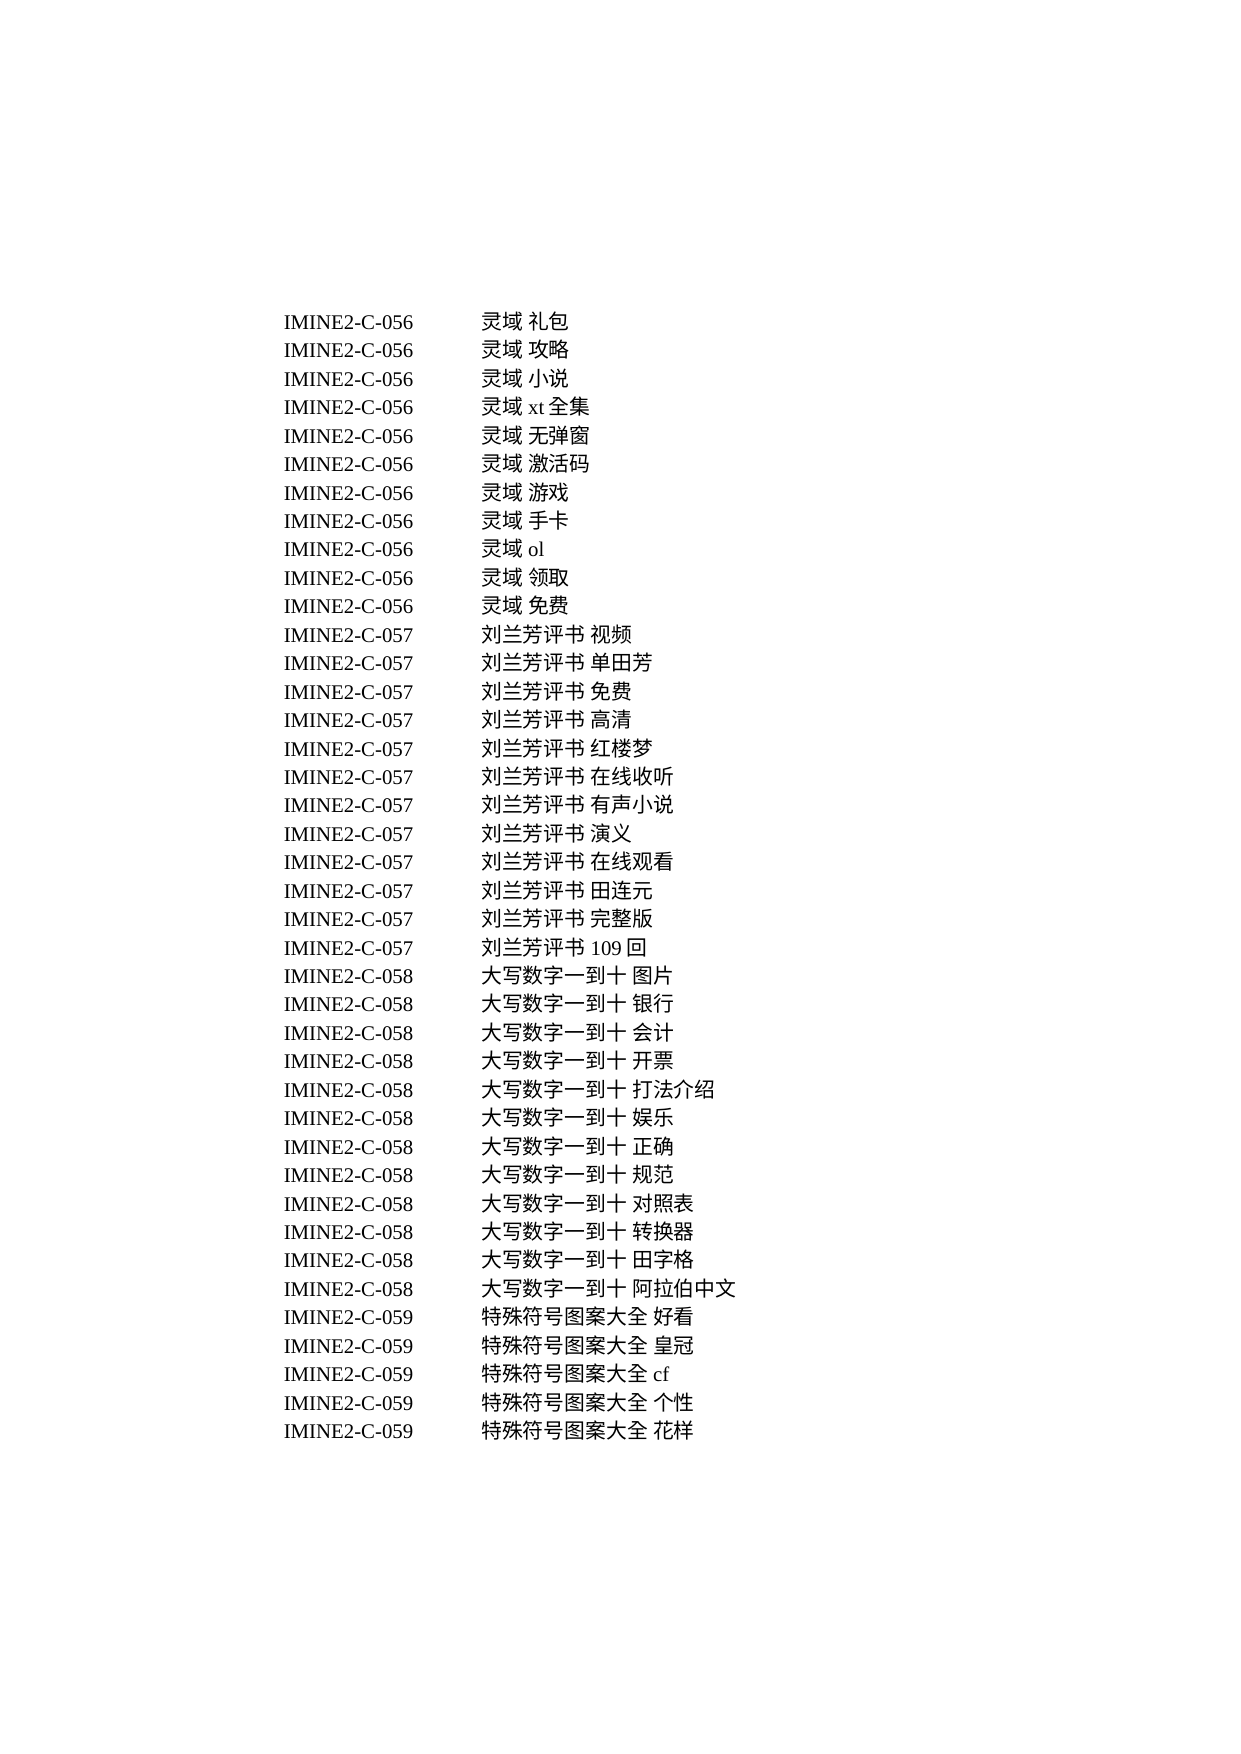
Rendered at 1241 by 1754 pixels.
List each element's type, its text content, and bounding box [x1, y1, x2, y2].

text IMINE2-C-057 刘兰芳评书 在线观看 [260, 847, 980, 876]
text IMINE2-C-056 灵域 小说 [260, 364, 980, 392]
text IMINE2-C-056 灵域 免费 [260, 591, 980, 620]
text IMINE2-C-059 特殊符号图案大全 花样 [260, 1416, 980, 1444]
text IMINE2-C-059 特殊符号图案大全 个性 [260, 1388, 980, 1416]
text IMINE2-C-056 灵域 领取 [260, 563, 980, 591]
text IMINE2-C-056 灵域 xt全集 [260, 392, 980, 421]
text IMINE2-C-056 灵域 游戏 [260, 478, 980, 506]
text IMINE2-C-057 刘兰芳评书 免费 [260, 677, 980, 705]
text IMINE2-C-058 大写数字一到十 阿拉伯中文 [260, 1274, 980, 1302]
text IMINE2-C-059 特殊符号图案大全 皇冠 [260, 1331, 980, 1359]
text IMINE2-C-056 灵域 ol [260, 534, 980, 563]
text IMINE2-C-056 灵域 无弹窗 [260, 421, 980, 449]
text IMINE2-C-056 灵域 激活码 [260, 449, 980, 478]
text IMINE2-C-057 刘兰芳评书 109回 [260, 933, 980, 961]
text IMINE2-C-058 大写数字一到十 转换器 [260, 1217, 980, 1246]
text IMINE2-C-057 刘兰芳评书 高清 [260, 705, 980, 734]
text IMINE2-C-057 刘兰芳评书 田连元 [260, 876, 980, 904]
text IMINE2-C-058 大写数字一到十 银行 [260, 989, 980, 1018]
text IMINE2-C-057 刘兰芳评书 有声小说 [260, 791, 980, 819]
text IMINE2-C-058 大写数字一到十 开票 [260, 1046, 980, 1075]
text IMINE2-C-057 刘兰芳评书 演义 [260, 819, 980, 847]
text IMINE2-C-056 灵域 礼包 [260, 307, 980, 336]
text IMINE2-C-057 刘兰芳评书 完整版 [260, 904, 980, 933]
text IMINE2-C-058 大写数字一到十 打法介绍 [260, 1075, 980, 1103]
text IMINE2-C-057 刘兰芳评书 单田芳 [260, 648, 980, 677]
text IMINE2-C-058 大写数字一到十 规范 [260, 1160, 980, 1189]
text IMINE2-C-058 大写数字一到十 田字格 [260, 1246, 980, 1274]
text IMINE2-C-057 刘兰芳评书 在线收听 [260, 762, 980, 791]
text IMINE2-C-059 特殊符号图案大全 cf [260, 1359, 980, 1388]
text IMINE2-C-058 大写数字一到十 正确 [260, 1132, 980, 1160]
text IMINE2-C-057 刘兰芳评书 视频 [260, 620, 980, 648]
text IMINE2-C-058 大写数字一到十 娱乐 [260, 1103, 980, 1132]
text IMINE2-C-058 大写数字一到十 会计 [260, 1018, 980, 1046]
text IMINE2-C-056 灵域 手卡 [260, 506, 980, 534]
text IMINE2-C-058 大写数字一到十 对照表 [260, 1189, 980, 1217]
text IMINE2-C-059 特殊符号图案大全 好看 [260, 1302, 980, 1331]
text IMINE2-C-056 灵域 攻略 [260, 336, 980, 364]
text IMINE2-C-057 刘兰芳评书 红楼梦 [260, 734, 980, 762]
text IMINE2-C-058 大写数字一到十 图片 [260, 961, 980, 989]
